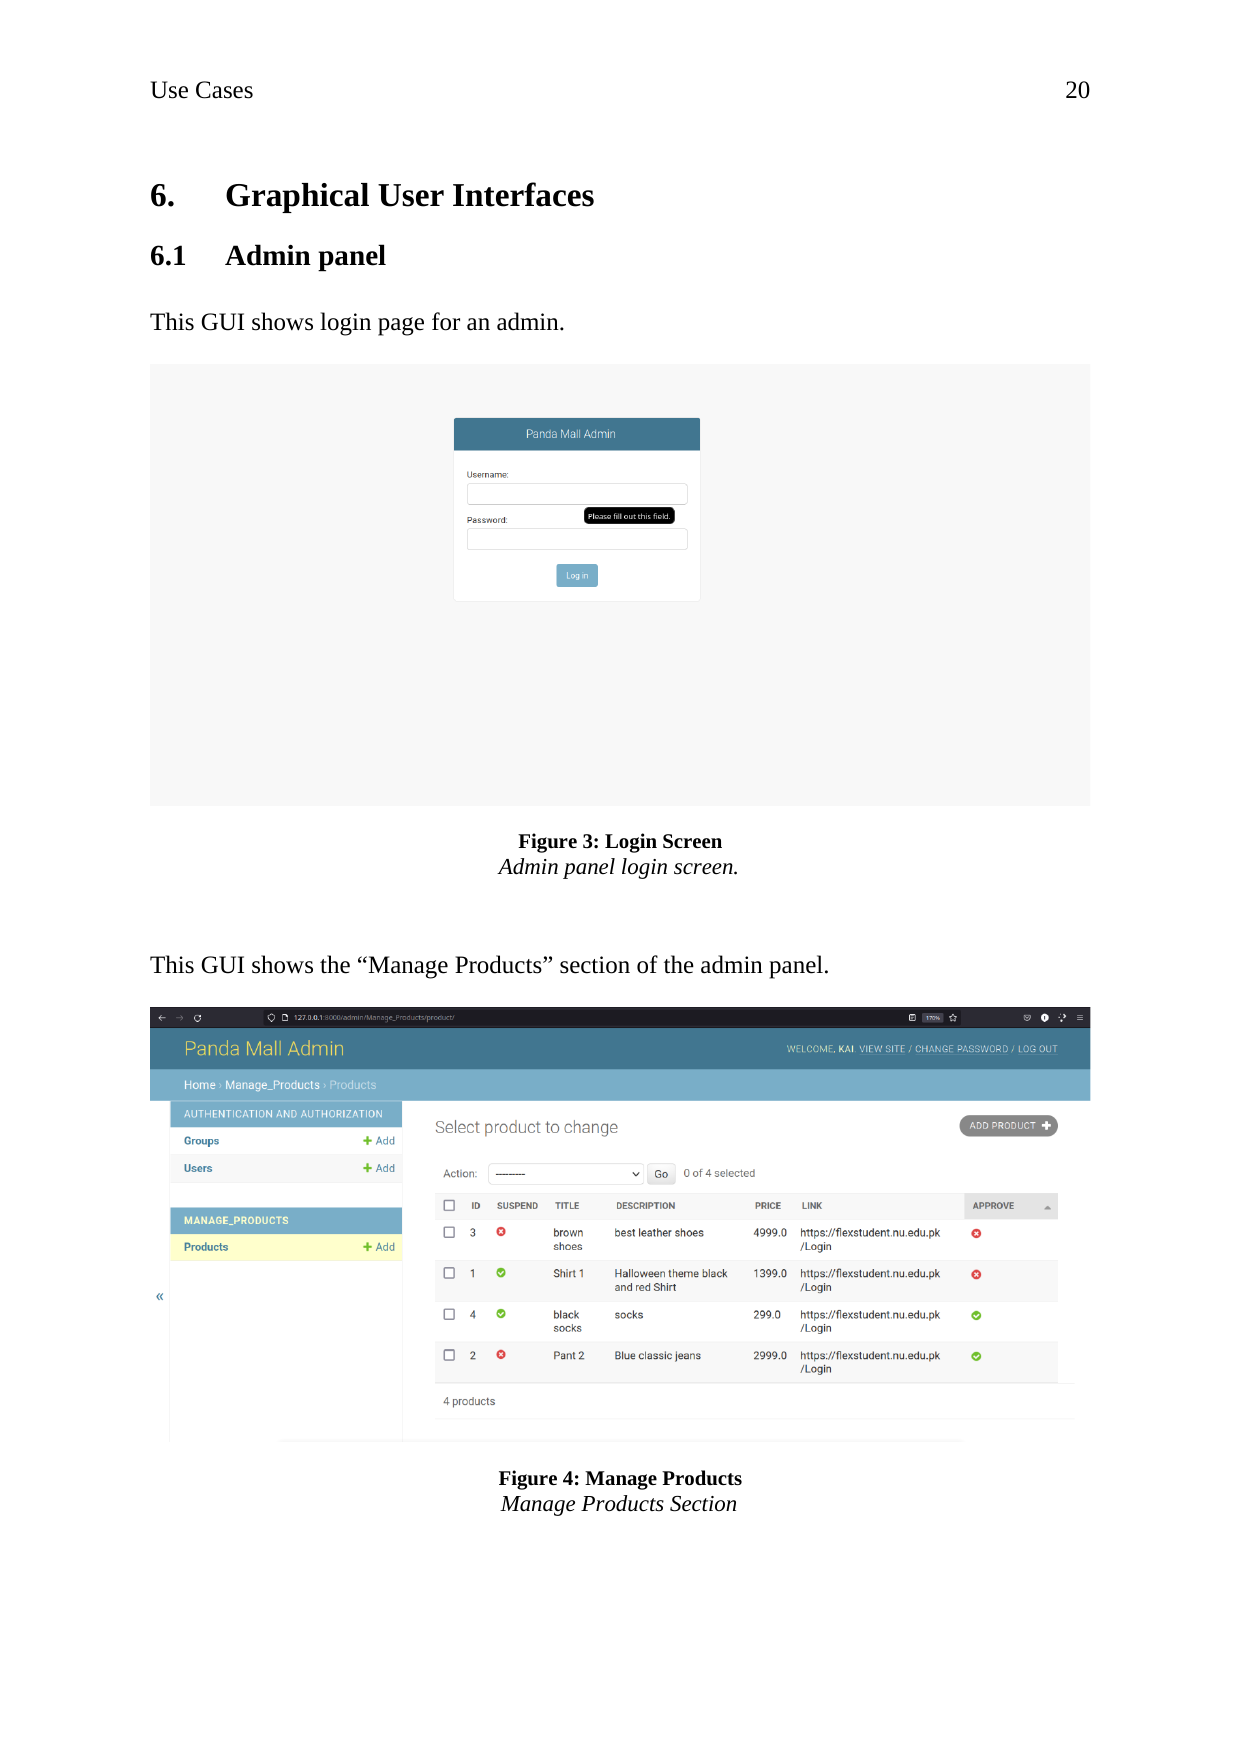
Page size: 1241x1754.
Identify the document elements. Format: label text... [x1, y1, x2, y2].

text This GUI shows login page for an admin. [150, 307, 1090, 336]
picture [150, 1007, 1091, 1442]
text This GUI shows the “Manage Products” section of the admin panel. [150, 950, 1090, 979]
text Manage Products Section [150, 1490, 1090, 1516]
picture [150, 364, 1091, 806]
subtitle Admin panel [150, 238, 1090, 272]
subtitle Graphical User Interfaces [150, 175, 1090, 213]
text Admin panel login screen. [150, 853, 1090, 880]
